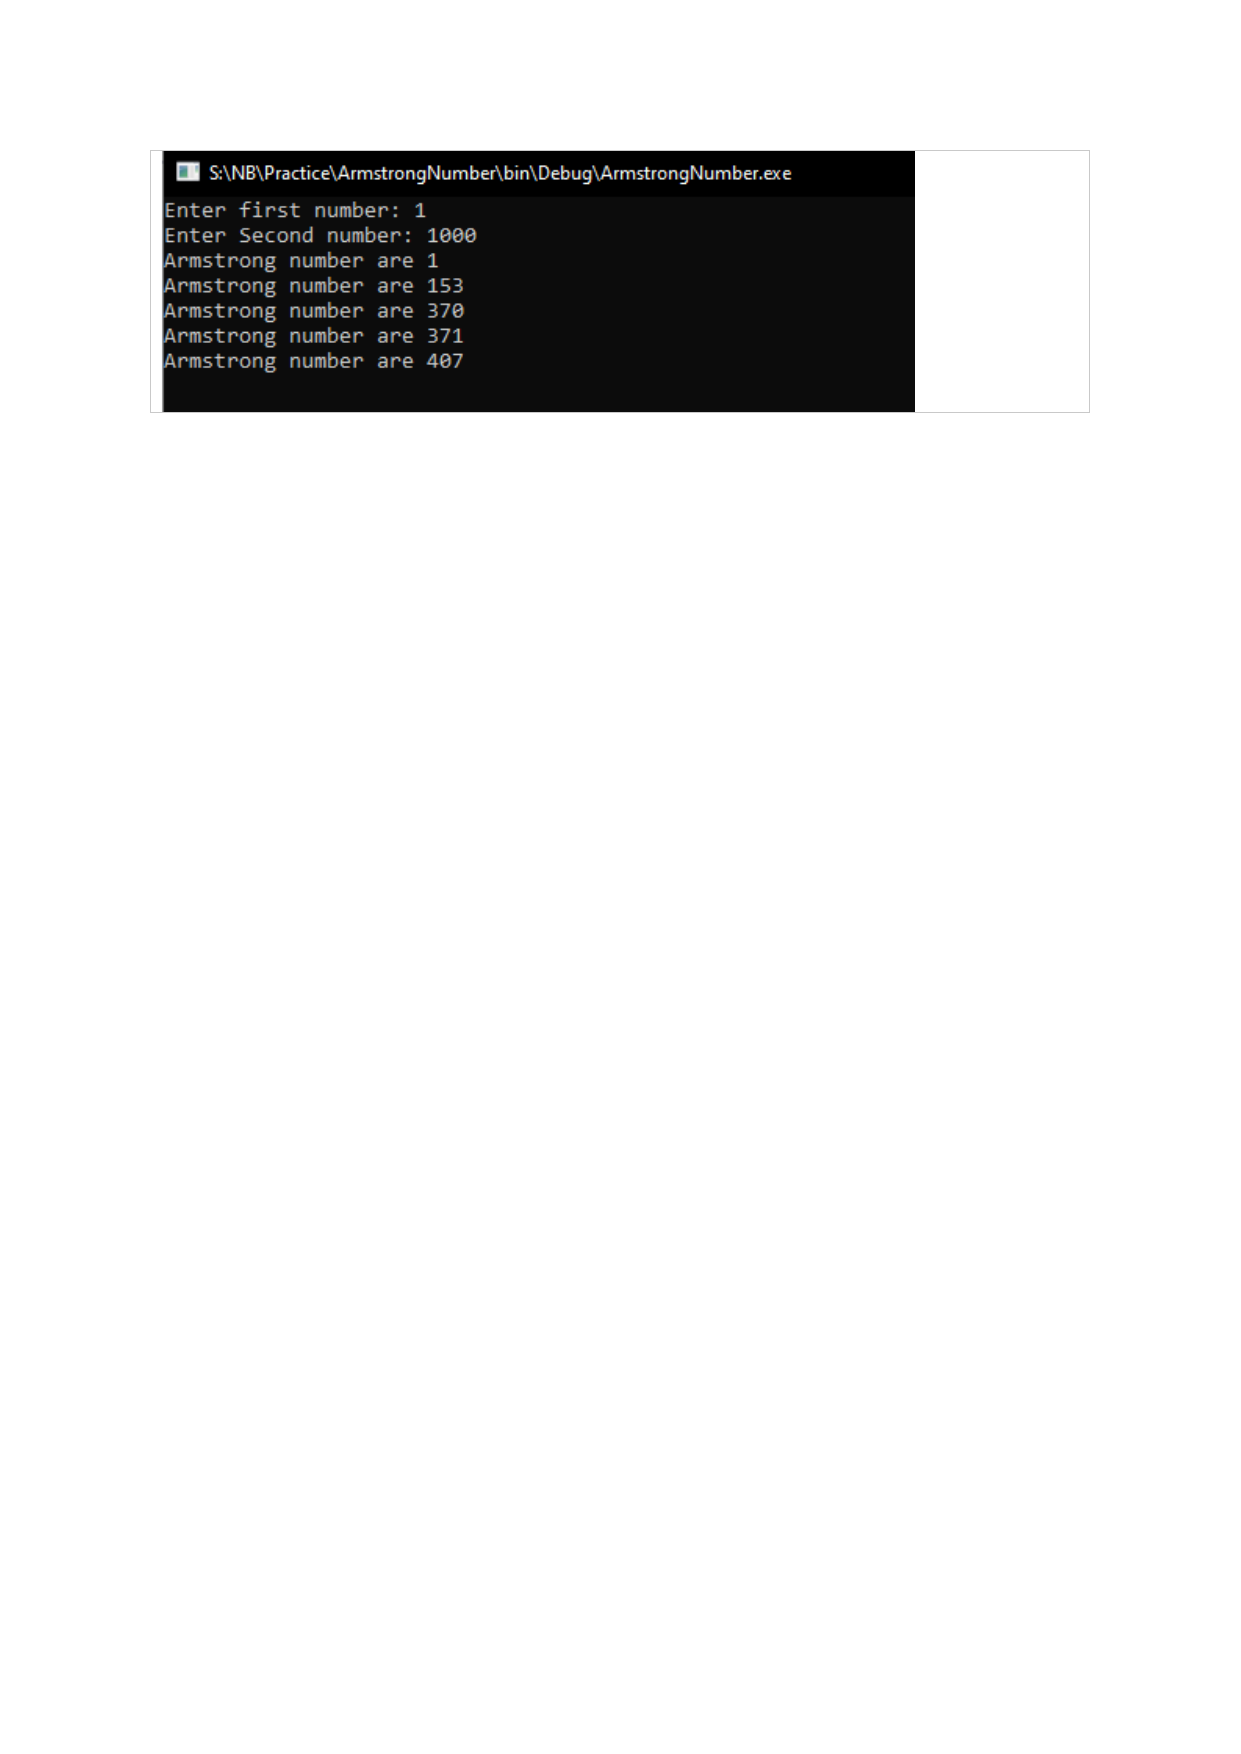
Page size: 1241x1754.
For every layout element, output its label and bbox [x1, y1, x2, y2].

picture [161, 151, 915, 412]
table_cell [915, 151, 1089, 412]
table_cell [151, 151, 161, 412]
